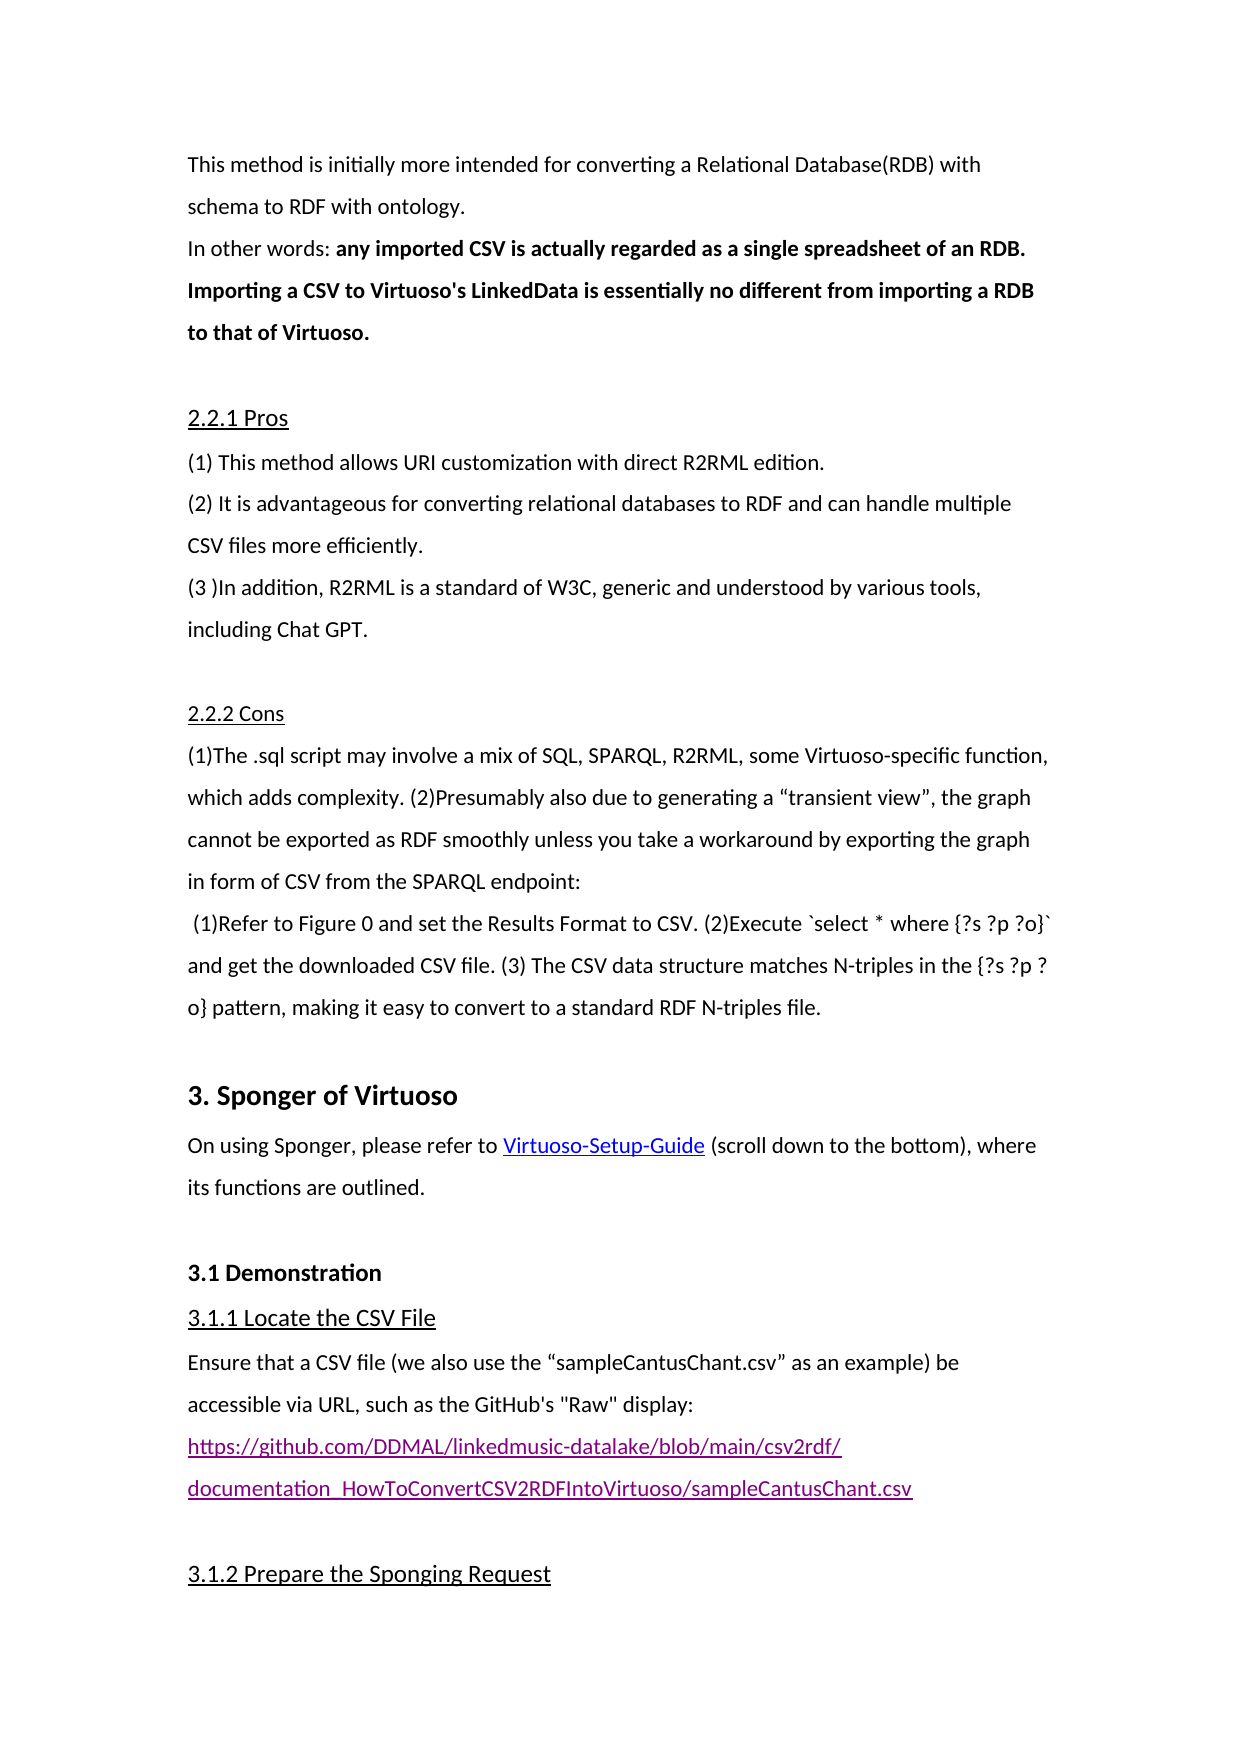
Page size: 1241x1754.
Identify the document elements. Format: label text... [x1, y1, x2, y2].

list On using Sponger, please refer to Virtuoso-Setup-Guide (scroll down to the bottom), where its functions are outlined. [187, 1131, 1053, 1201]
list 2.2.2 Cons [187, 699, 1053, 727]
list 3.1.1 Locate the CSV File [187, 1302, 1053, 1333]
list Demonstration [187, 1257, 1053, 1287]
list (2) It is advantageous for converting relational databases to RDF and can handle multiple CSV files more efficiently. [187, 489, 1053, 559]
list Sponger of Virtuoso [187, 1077, 1053, 1113]
list Ensure that a CSV file (we also use the “sampleCantusChant.csv” as an example) be accessible via URL, such as the GitHub's "Raw" display: [187, 1348, 1053, 1418]
list (1) This method allows URI customization with direct R2RML edition. [187, 448, 1053, 476]
list https://github.com/DDMAL/linkedmusic-datalake/blob/main/csv2rdf/documentation_HowToConvertCSV2RDFIntoVirtuoso/sampleCantusChant.csv [187, 1432, 1053, 1502]
list 2.2.1 Pros [187, 402, 1053, 432]
list In other words: any imported CSV is actually regarded as a single spreadsheet of an RDB. Importing a CSV to Virtuoso's LinkedData is essentially no different from importing a RDB to that of Virtuoso. [187, 234, 1053, 346]
list This method is initially more intended for converting a Relational Database(RDB) with schema to RDF with ontology. [187, 150, 1053, 220]
list (1)The .sql script may involve a mix of SQL, SPARQL, R2RML, some Virtuoso-specific function, which adds complexity. (2)Presumably also due to generating a “transient view”, the graph cannot be exported as RDF smoothly unless you take a workaround by exporting the graph in form of CSV from the SPARQL endpoint: [187, 741, 1053, 895]
list 3.1.2 Prepare the Sponging Request [187, 1558, 1053, 1588]
list (1)Refer to Figure 0 and set the Results Format to CSV. (2)Execute `select * where {?s ?p ?o}` and get the downloaded CSV file. (3) The CSV data structure matches N-triples in the {?s ?p ?o} pattern, making it easy to convert to a standard RDF N-triples file. [187, 909, 1053, 1021]
list (3 )In addition, R2RML is a standard of W3C, generic and understood by various tools, including Chat GPT. [187, 573, 1053, 643]
